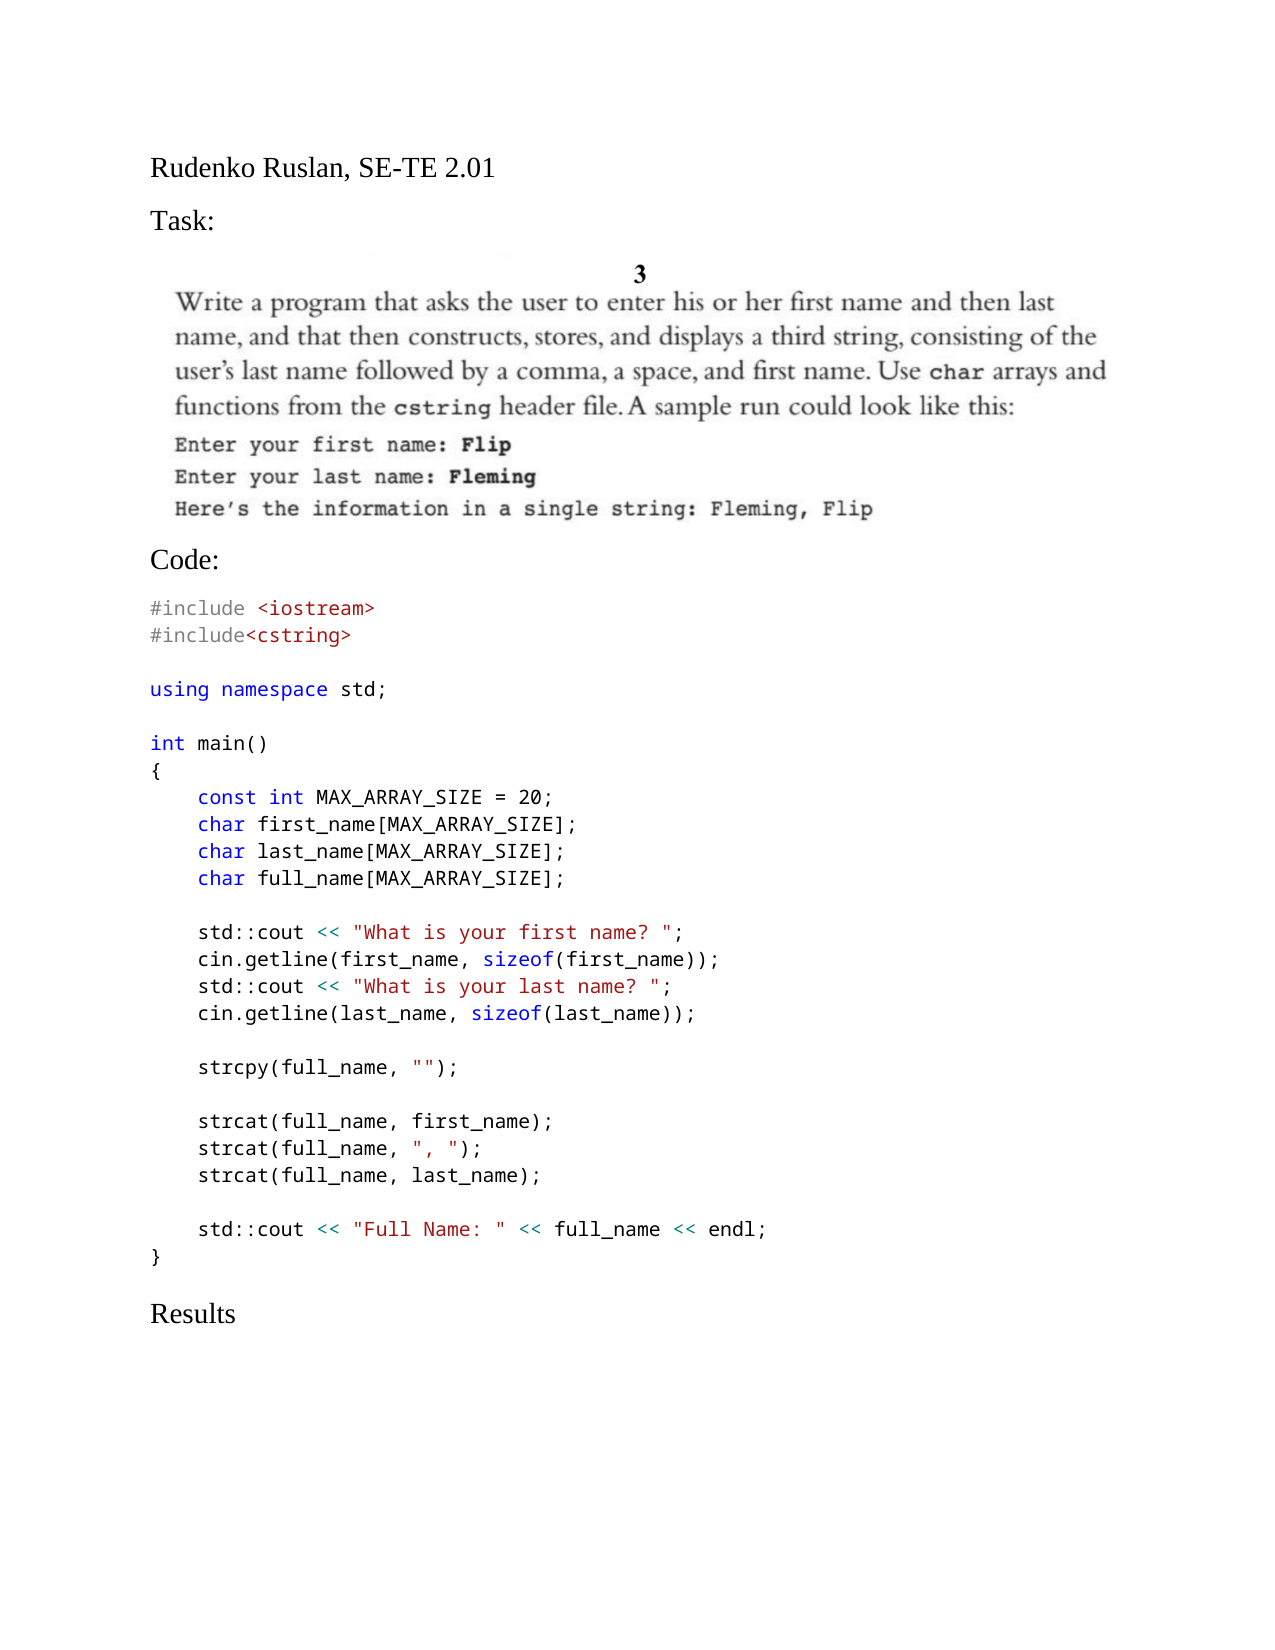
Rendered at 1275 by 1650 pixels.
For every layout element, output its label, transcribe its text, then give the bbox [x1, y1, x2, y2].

text Code: [150, 542, 1125, 575]
text Results [150, 1296, 1125, 1329]
text #include <iostream> [150, 594, 1125, 622]
text std::cout << "What is your last name? "; [150, 972, 1125, 999]
text std::cout << "What is your first name? "; [150, 918, 1125, 945]
text std::cout << "Full Name: " << full_name << endl; [150, 1215, 1125, 1242]
text int main() [150, 729, 1125, 756]
text cin.getline(last_name, sizeof(last_name)); [150, 999, 1125, 1026]
picture [150, 255, 1125, 523]
text using namespace std; [150, 676, 1125, 702]
text const int MAX_ARRAY_SIZE = 20; [150, 783, 1125, 810]
text strcat(full_name, ", "); [150, 1134, 1125, 1161]
text char last_name[MAX_ARRAY_SIZE]; [150, 837, 1125, 864]
text strcpy(full_name, ""); [150, 1053, 1125, 1080]
text char full_name[MAX_ARRAY_SIZE]; [150, 864, 1125, 891]
text Task: [150, 203, 1125, 236]
text strcat(full_name, last_name); [150, 1161, 1125, 1188]
text char first_name[MAX_ARRAY_SIZE]; [150, 810, 1125, 837]
text Rudenko Ruslan, SE-TE 2.01 [150, 150, 1125, 183]
text { [150, 756, 1125, 783]
text strcat(full_name, first_name); [150, 1107, 1125, 1134]
text cin.getline(first_name, sizeof(first_name)); [150, 945, 1125, 972]
text } [150, 1242, 1125, 1269]
text #include<cstring> [150, 622, 1125, 648]
